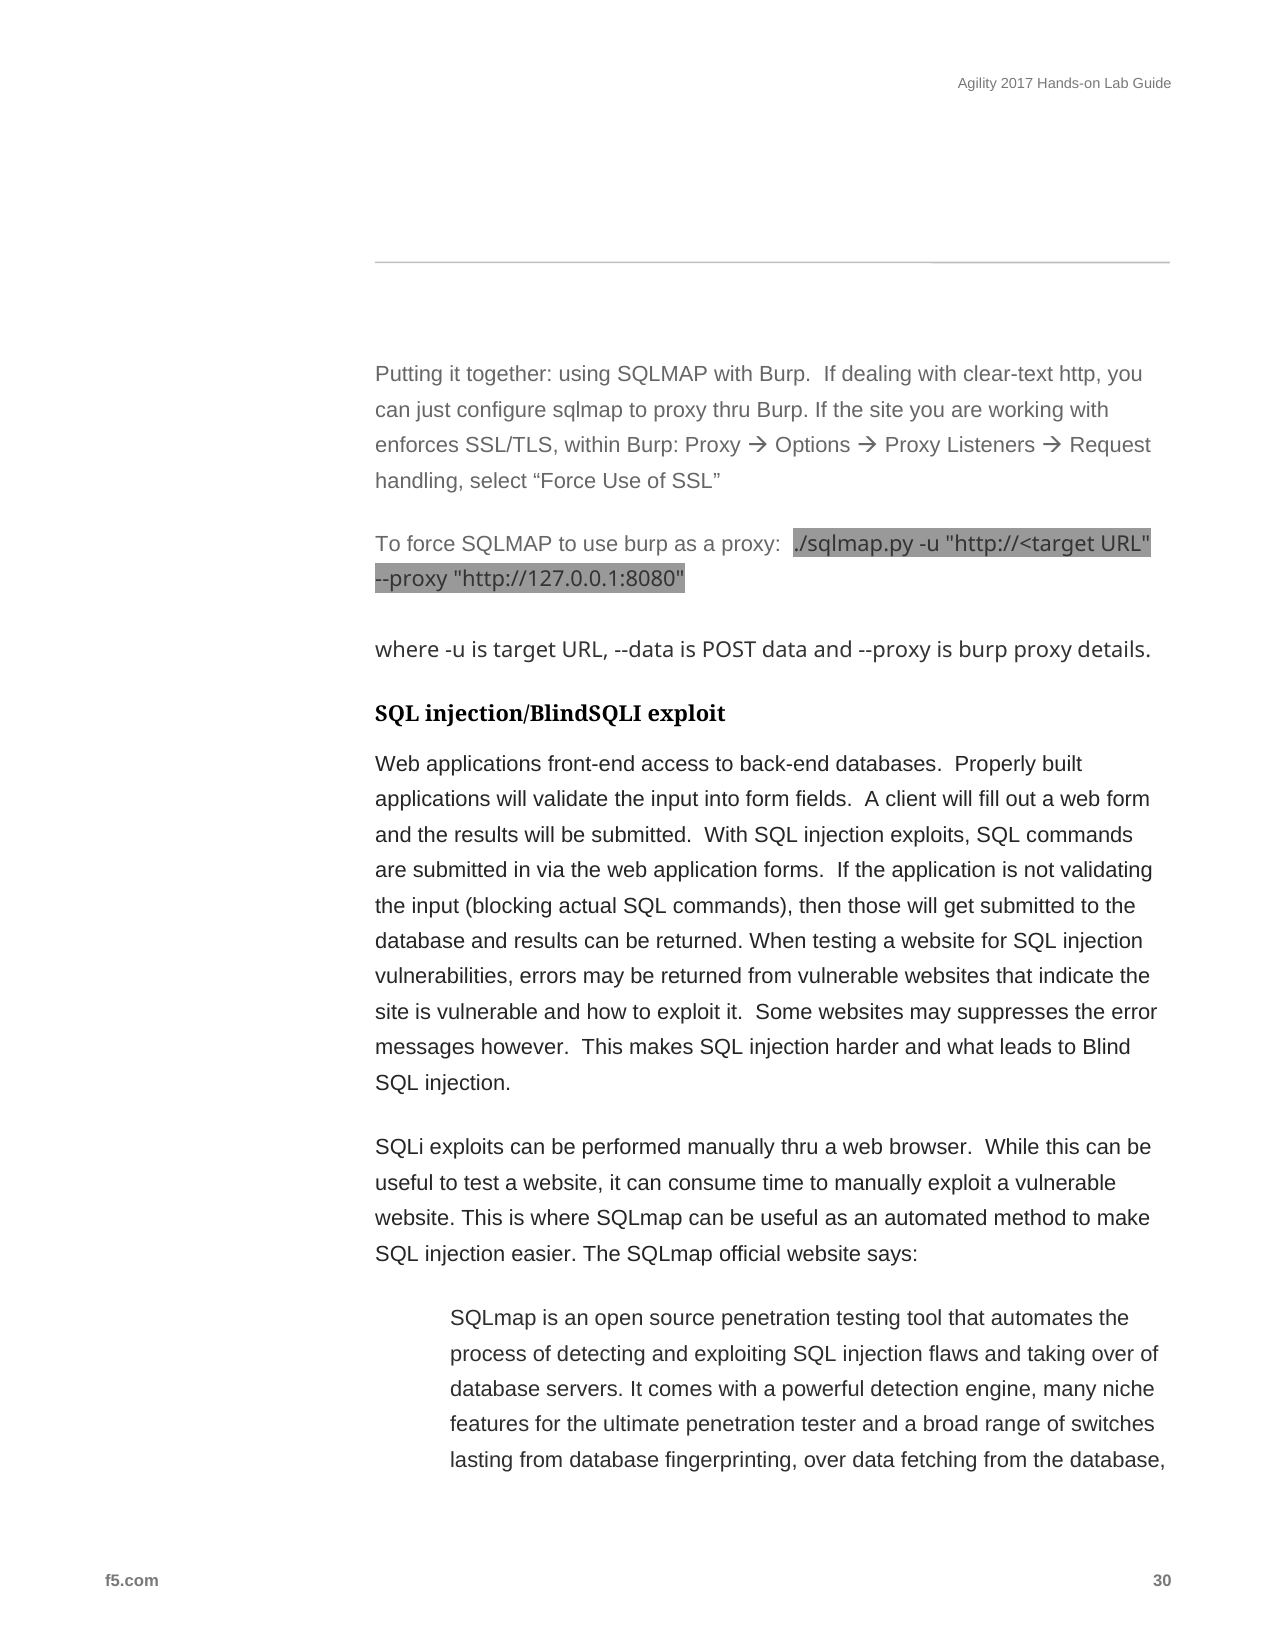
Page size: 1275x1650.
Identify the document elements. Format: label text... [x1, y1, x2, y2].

text Putting it together: using SQLMAP with Burp. If dealing with clear-text http, you can just configure sqlmap to proxy thru Burp. If the site you are working with enforces SSL/TLS, within Burp: Proxy Options Proxy Listeners Request handling, select “Force Use of SSL” [375, 351, 1171, 493]
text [450, 1295, 1171, 1472]
text To force SQLMAP to use burp as a proxy: ./sqlmap.py -u "http://<target URL" --proxy "http://127.0.0.1:8080" where -u is target URL, --data is POST data and --proxy is burp proxy details. [375, 522, 1171, 663]
text SQLi exploits can be performed manually thru a web browser. While this can be useful to test a website, it can consume time to manually exploit a vulnerable website. This is where SQLmap can be useful as an automated method to make SQL injection easier. The SQLmap official website says: [375, 1124, 1171, 1266]
subtitle SQL injection/BlindSQLI exploit [375, 693, 1171, 728]
text Web applications front-end access to back-end databases. Properly built applications will validate the input into form fields. A client will fill out a web form and the results will be submitted. With SQL injection exploits, SQL commands are submitted in via the web application forms. If the application is not validating the input (blocking actual SQL commands), then those will get submitted to the database and results can be returned. When testing a website for SQL injection vulnerabilities, errors may be returned from vulnerable websites that indicate the site is vulnerable and how to exploit it. Some websites may suppresses the error messages however. This makes SQL injection harder and what leads to Blind SQL injection. [375, 741, 1171, 1095]
